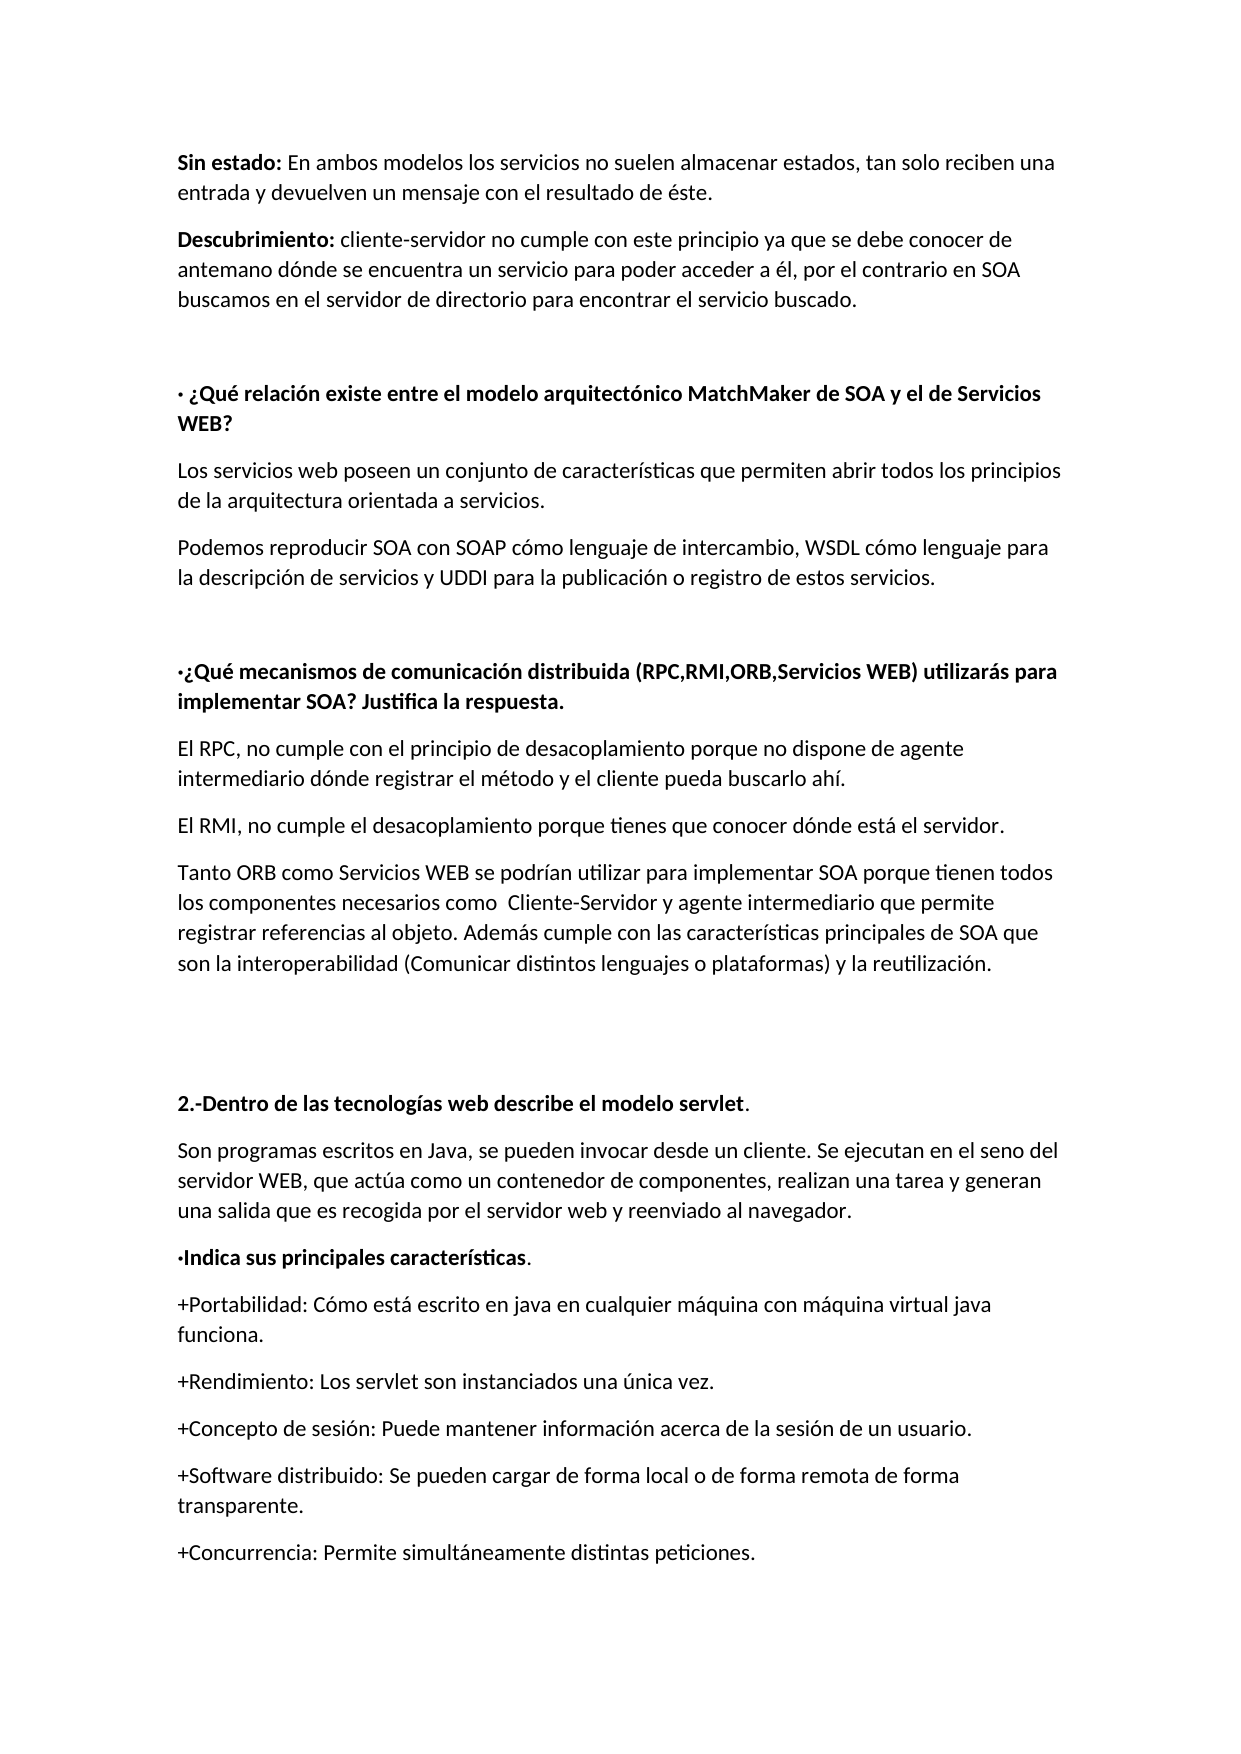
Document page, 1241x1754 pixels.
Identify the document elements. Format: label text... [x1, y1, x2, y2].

text Son programas escritos en Java, se pueden invocar desde un cliente. Se ejecutan en el seno del servidor WEB, que actúa como un contenedor de componentes, realizan una tarea y generan una salida que es recogida por el servidor web y reenviado al navegador. [177, 1136, 1063, 1224]
text El RPC, no cumple con el principio de desacoplamiento porque no dispone de agente intermediario dónde registrar el método y el cliente pueda buscarlo ahí. [177, 734, 1063, 792]
text Sin estado: En ambos modelos los servicios no suelen almacenar estados, tan solo reciben una entrada y devuelven un mensaje con el resultado de éste. [177, 148, 1063, 206]
text 2.-Dentro de las tecnologías web describe el modelo servlet. [177, 1089, 1063, 1117]
text El RMI, no cumple el desacoplamiento porque tienes que conocer dónde está el servidor. [177, 811, 1063, 839]
text Descubrimiento: cliente-servidor no cumple con este principio ya que se debe conocer de antemano dónde se encuentra un servicio para poder acceder a él, por el contrario en SOA buscamos en el servidor de directorio para encontrar el servicio buscado. [177, 225, 1063, 313]
text +Concepto de sesión: Puede mantener información acerca de la sesión de un usuario. [177, 1414, 1063, 1442]
text Los servicios web poseen un conjunto de características que permiten abrir todos los principios de la arquitectura orientada a servicios. [177, 456, 1063, 514]
text ·Indica sus principales características. [177, 1243, 1063, 1271]
text Tanto ORB como Servicios WEB se podrían utilizar para implementar SOA porque tienen todos los componentes necesarios como Cliente-Servidor y agente intermediario que permite registrar referencias al objeto. Además cumple con las características principales de SOA que son la interoperabilidad (Comunicar distintos lenguajes o plataformas) y la reutilización. [177, 858, 1063, 977]
text +Portabilidad: Cómo está escrito en java en cualquier máquina con máquina virtual java funciona. [177, 1290, 1063, 1348]
text Podemos reproducir SOA con SOAP cómo lenguaje de intercambio, WSDL cómo lenguaje para la descripción de servicios y UDDI para la publicación o registro de estos servicios. [177, 533, 1063, 591]
text +Software distribuido: Se pueden cargar de forma local o de forma remota de forma transparente. [177, 1461, 1063, 1519]
text ·¿Qué mecanismos de comunicación distribuida (RPC,RMI,ORB,Servicios WEB) utilizarás para implementar SOA? Justifica la respuesta. [177, 657, 1063, 715]
text · ¿Qué relación existe entre el modelo arquitectónico MatchMaker de SOA y el de Servicios WEB? [177, 379, 1063, 437]
text +Rendimiento: Los servlet son instanciados una única vez. [177, 1367, 1063, 1395]
text +Concurrencia: Permite simultáneamente distintas peticiones. [177, 1538, 1063, 1566]
